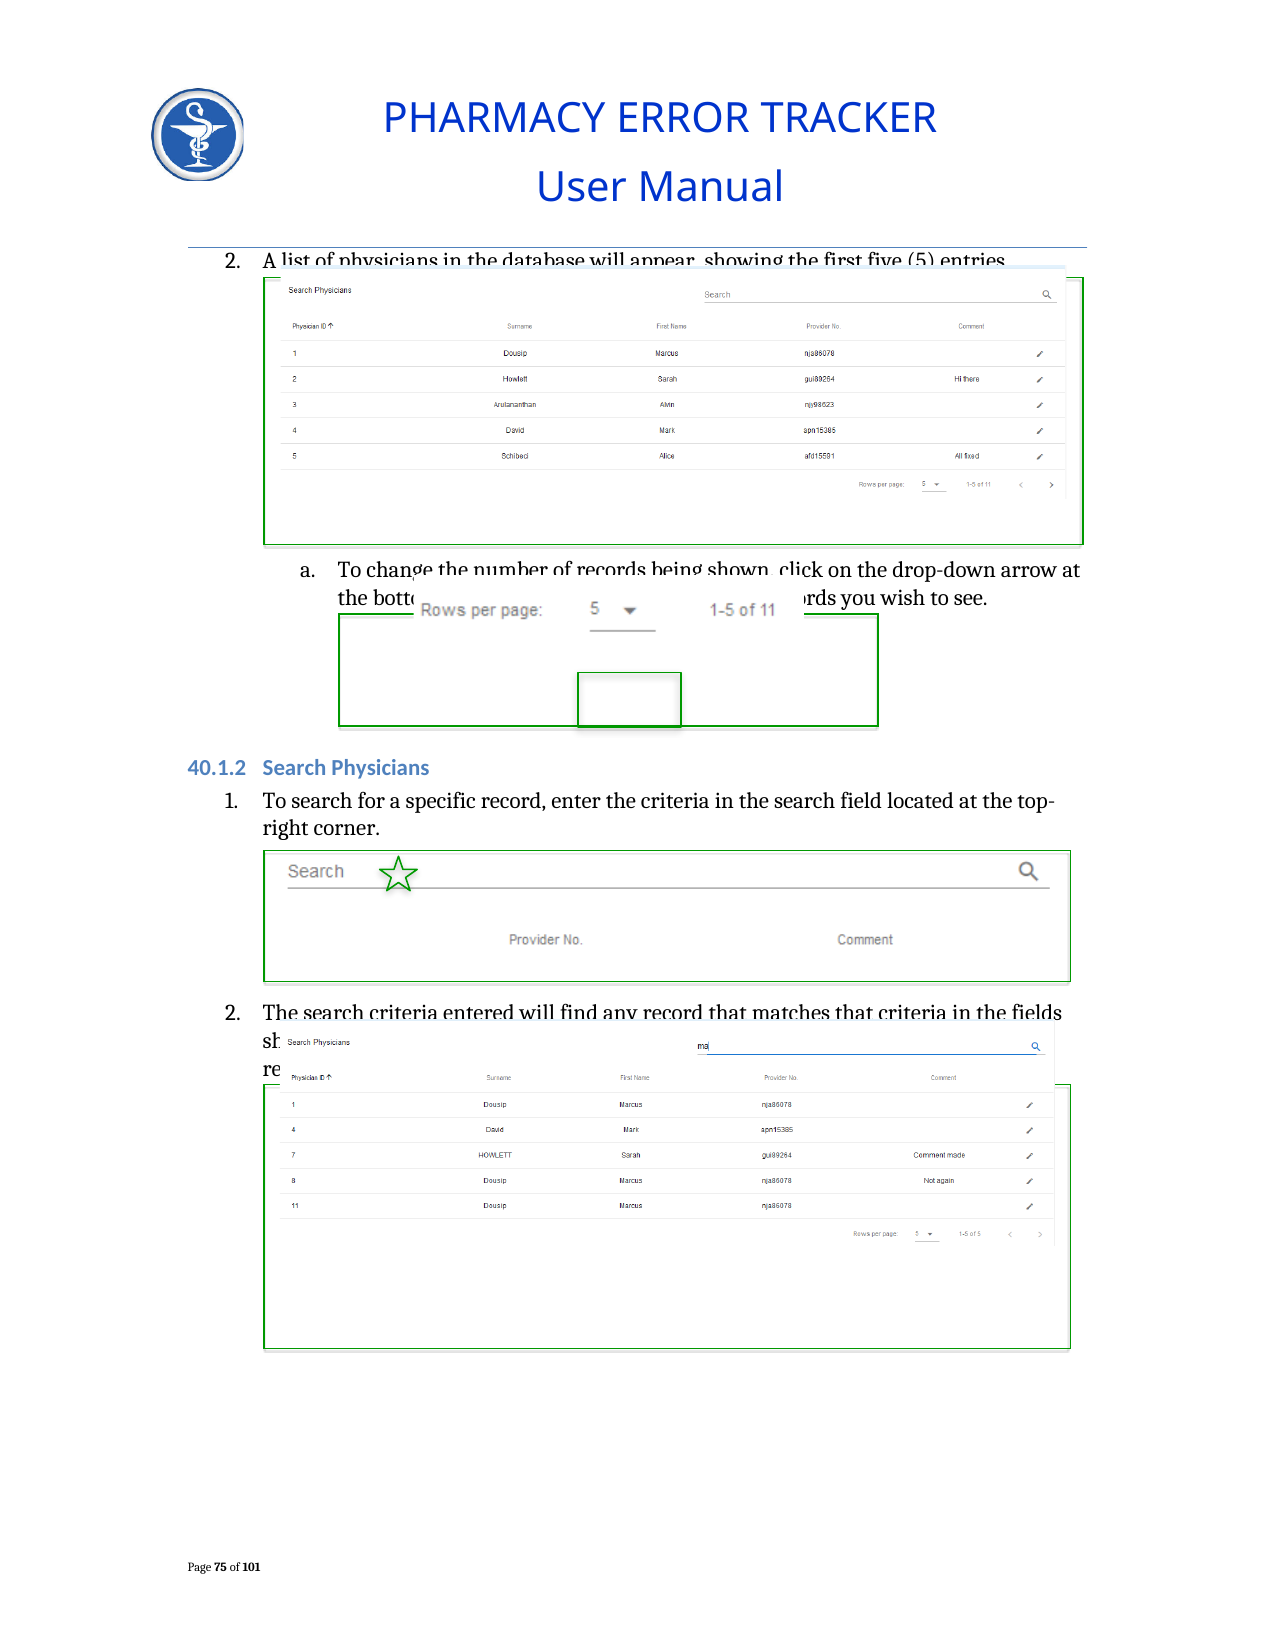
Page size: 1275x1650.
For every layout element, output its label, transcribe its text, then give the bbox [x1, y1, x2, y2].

picture [413, 575, 804, 651]
list To change the number of records being shown, click on the drop-down arrow at the bottom-right corner and select number of records you wish to see. [300, 557, 1087, 731]
picture [280, 265, 1067, 499]
picture [150, 87, 244, 181]
subtitle Search Physicians [187, 753, 1087, 781]
picture [385, 861, 412, 886]
list To search for a specific record, enter the criteria in the search field located at the top-right corner. [225, 787, 1087, 841]
picture [279, 856, 1055, 961]
picture [279, 1019, 1055, 1246]
